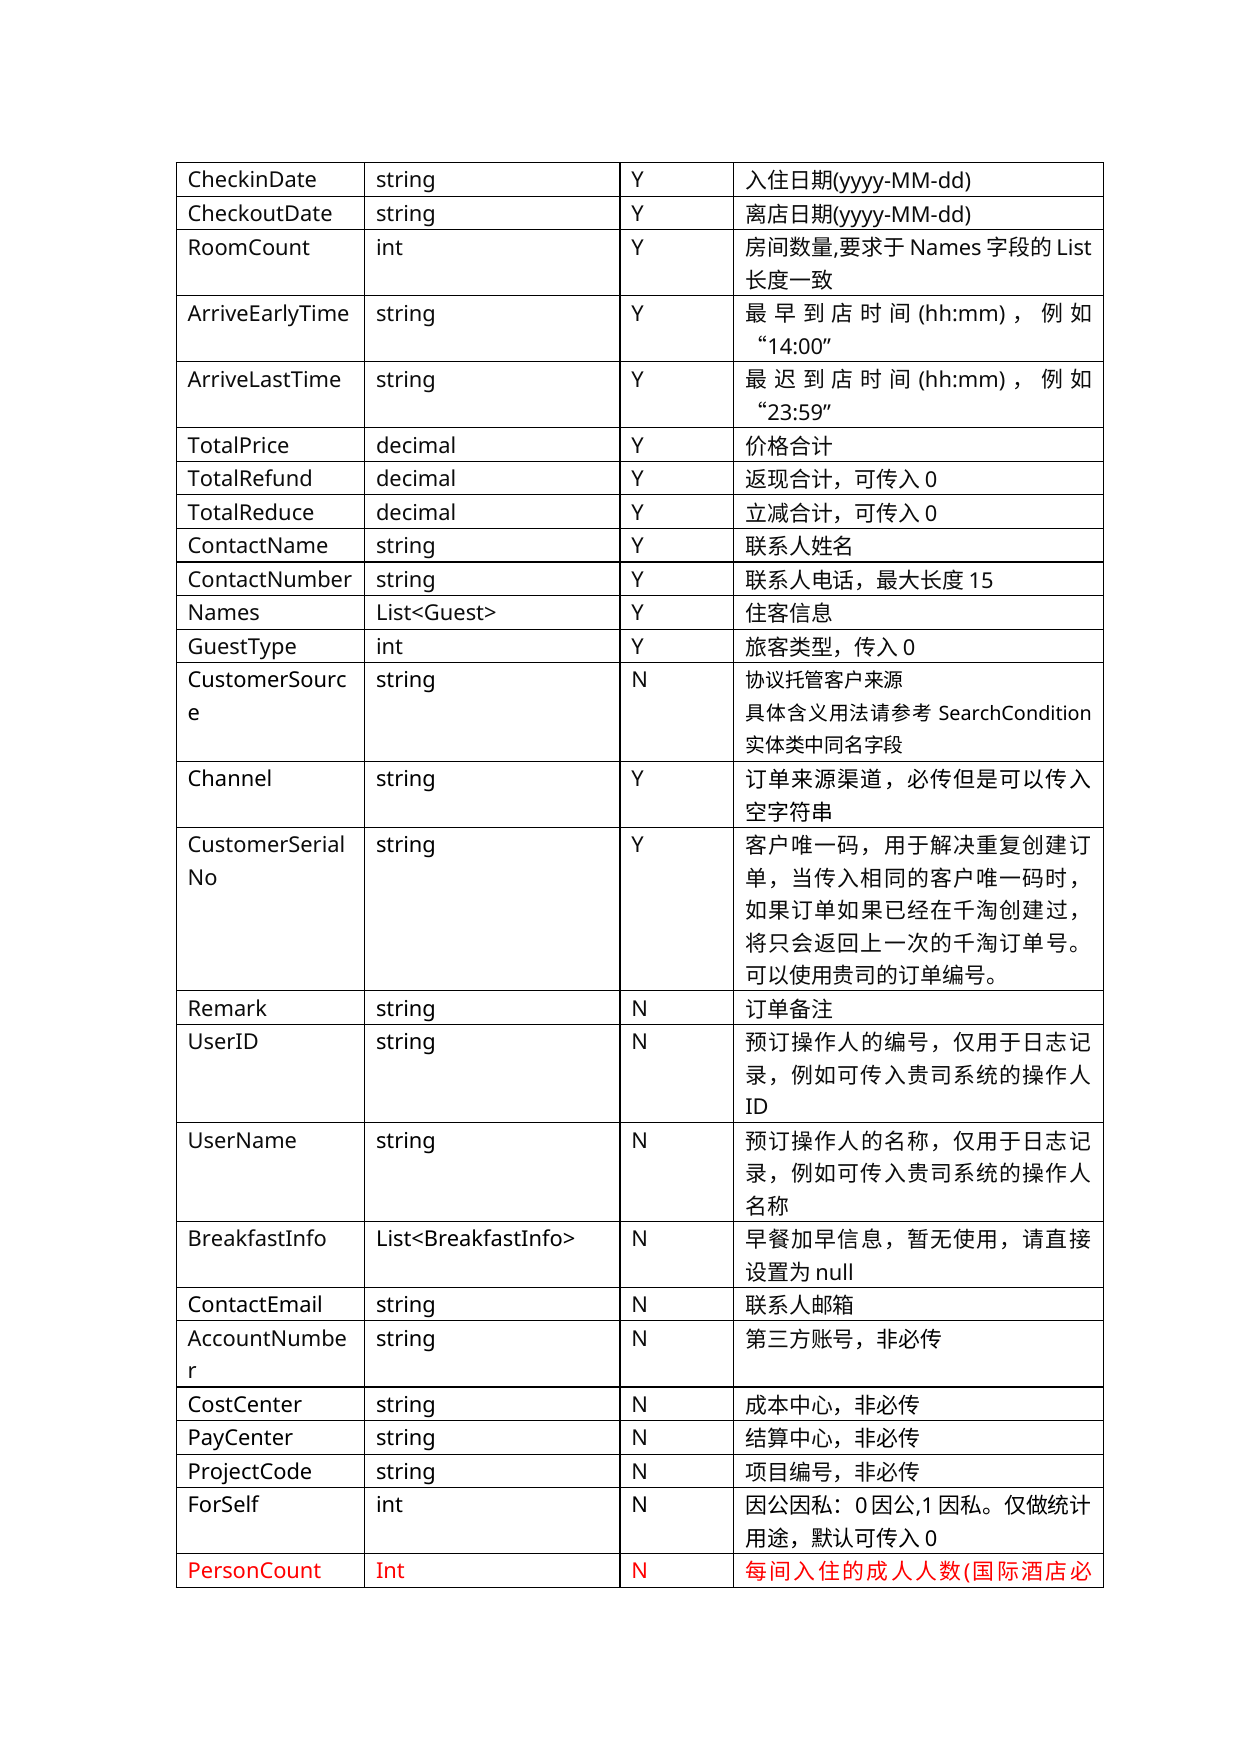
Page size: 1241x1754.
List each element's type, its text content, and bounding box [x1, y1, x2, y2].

table_cell 因公因私：0因公,1因私。仅做统计用途，默认可传入0 [734, 1488, 1103, 1553]
table_cell string [365, 163, 619, 196]
table_cell string [365, 1321, 619, 1386]
table_cell 最早到店时间(hh:mm)，例如“14:00” [734, 296, 1103, 361]
table_cell string [365, 1025, 619, 1122]
table_cell string [365, 563, 619, 595]
table_cell string [365, 991, 619, 1024]
table_cell RoomCount [177, 230, 364, 295]
table_cell string [365, 663, 619, 761]
table_cell Names [177, 596, 364, 628]
table_cell Y [621, 762, 733, 827]
table_cell N [621, 1388, 733, 1420]
table_cell string [365, 828, 619, 990]
table_cell List<Guest> [365, 596, 619, 628]
table_cell List<BreakfastInfo> [365, 1222, 619, 1287]
table_cell Y [621, 230, 733, 295]
table_cell 协议托管客户来源 具体含义用法请参考SearchCondition实体类中同名字段 [734, 663, 1103, 761]
table_cell string [365, 529, 619, 561]
table_cell PersonCount [177, 1554, 364, 1587]
table_cell ArriveLastTime [177, 362, 364, 427]
table_cell Y [621, 495, 733, 528]
table_cell 结算中心，非必传 [734, 1421, 1103, 1453]
table_cell CustomerSource [177, 663, 364, 761]
table_cell Y [621, 197, 733, 229]
table_cell 早餐加早信息，暂无使用，请直接设置为null [734, 1222, 1103, 1287]
table_cell int [365, 630, 619, 662]
table_cell ContactNumber [177, 563, 364, 595]
table_cell Int [365, 1554, 619, 1587]
table_cell 预订操作人的名称，仅用于日志记录，例如可传入贵司系统的操作人名称 [734, 1123, 1103, 1221]
table_cell 房间数量,要求于Names字段的List长度一致 [734, 230, 1103, 295]
table_cell 预订操作人的编号，仅用于日志记录，例如可传入贵司系统的操作人ID [734, 1025, 1103, 1122]
table_cell string [365, 1388, 619, 1420]
table_cell BreakfastInfo [177, 1222, 364, 1287]
table_cell string [365, 762, 619, 827]
table_cell 客户唯一码，用于解决重复创建订单，当传入相同的客户唯一码时，如果订单如果已经在千淘创建过，将只会返回上一次的千淘订单号。可以使用贵司的订单编号。 [734, 828, 1103, 990]
table_cell 第三方账号，非必传 [734, 1321, 1103, 1386]
table_cell ProjectCode [177, 1455, 364, 1487]
table_cell 成本中心，非必传 [734, 1388, 1103, 1420]
table_cell 联系人电话，最大长度15 [734, 563, 1103, 595]
table_cell Remark [177, 991, 364, 1024]
table_cell Channel [177, 762, 364, 827]
table_cell string [365, 1288, 619, 1320]
table_cell int [365, 1488, 619, 1553]
table_cell string [365, 197, 619, 229]
table_cell int [365, 230, 619, 295]
table_cell Y [621, 828, 733, 990]
table_cell Y [621, 462, 733, 494]
table_cell 价格合计 [734, 428, 1103, 461]
table_cell Y [621, 596, 733, 628]
table_cell Y [621, 630, 733, 662]
table_cell UserName [177, 1123, 364, 1221]
table_cell 住客信息 [734, 596, 1103, 628]
table_cell 返现合计，可传入0 [734, 462, 1103, 494]
table_cell N [621, 1222, 733, 1287]
table_cell CustomerSerialNo [177, 828, 364, 990]
table_cell 联系人姓名 [734, 529, 1103, 561]
table_cell ContactEmail [177, 1288, 364, 1320]
table_cell Y [621, 428, 733, 461]
table_cell N [621, 1123, 733, 1221]
table_cell 订单来源渠道，必传但是可以传入空字符串 [734, 762, 1103, 827]
table_cell N [621, 1488, 733, 1553]
table_cell 最迟到店时间(hh:mm)，例如“23:59” [734, 362, 1103, 427]
table_cell CheckoutDate [177, 197, 364, 229]
table_cell N [621, 1421, 733, 1453]
table_cell PayCenter [177, 1421, 364, 1453]
table_cell string [365, 1455, 619, 1487]
table_cell 旅客类型，传入0 [734, 630, 1103, 662]
table_cell 入住日期(yyyy-MM-dd) [734, 163, 1103, 196]
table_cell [734, 1554, 1103, 1587]
table_cell string [365, 362, 619, 427]
table_cell 立减合计，可传入0 [734, 495, 1103, 528]
table_cell string [365, 1123, 619, 1221]
table_cell ContactName [177, 529, 364, 561]
table_cell 项目编号，非必传 [734, 1455, 1103, 1487]
table_cell TotalReduce [177, 495, 364, 528]
table_cell N [621, 991, 733, 1024]
table_cell CheckinDate [177, 163, 364, 196]
table_cell string [365, 1421, 619, 1453]
table_cell string [365, 296, 619, 361]
table_cell Y [621, 296, 733, 361]
table_cell Y [621, 163, 733, 196]
table_cell Y [621, 362, 733, 427]
table_cell N [621, 1455, 733, 1487]
table_cell 订单备注 [734, 991, 1103, 1024]
table_cell GuestType [177, 630, 364, 662]
table_cell CostCenter [177, 1388, 364, 1420]
table_cell decimal [365, 428, 619, 461]
table_cell ArriveEarlyTime [177, 296, 364, 361]
table_cell Y [621, 563, 733, 595]
table_cell N [621, 1321, 733, 1386]
table_cell decimal [365, 462, 619, 494]
table_cell N [621, 1288, 733, 1320]
table_cell TotalPrice [177, 428, 364, 461]
table_cell ForSelf [177, 1488, 364, 1553]
table_cell N [621, 1025, 733, 1122]
table_cell AccountNumber [177, 1321, 364, 1386]
table_cell N [621, 1554, 733, 1587]
table_cell 离店日期(yyyy-MM-dd) [734, 197, 1103, 229]
table_cell TotalRefund [177, 462, 364, 494]
table_cell UserID [177, 1025, 364, 1122]
table_cell 联系人邮箱 [734, 1288, 1103, 1320]
table_cell Y [621, 529, 733, 561]
table_cell N [621, 663, 733, 761]
table_cell decimal [365, 495, 619, 528]
